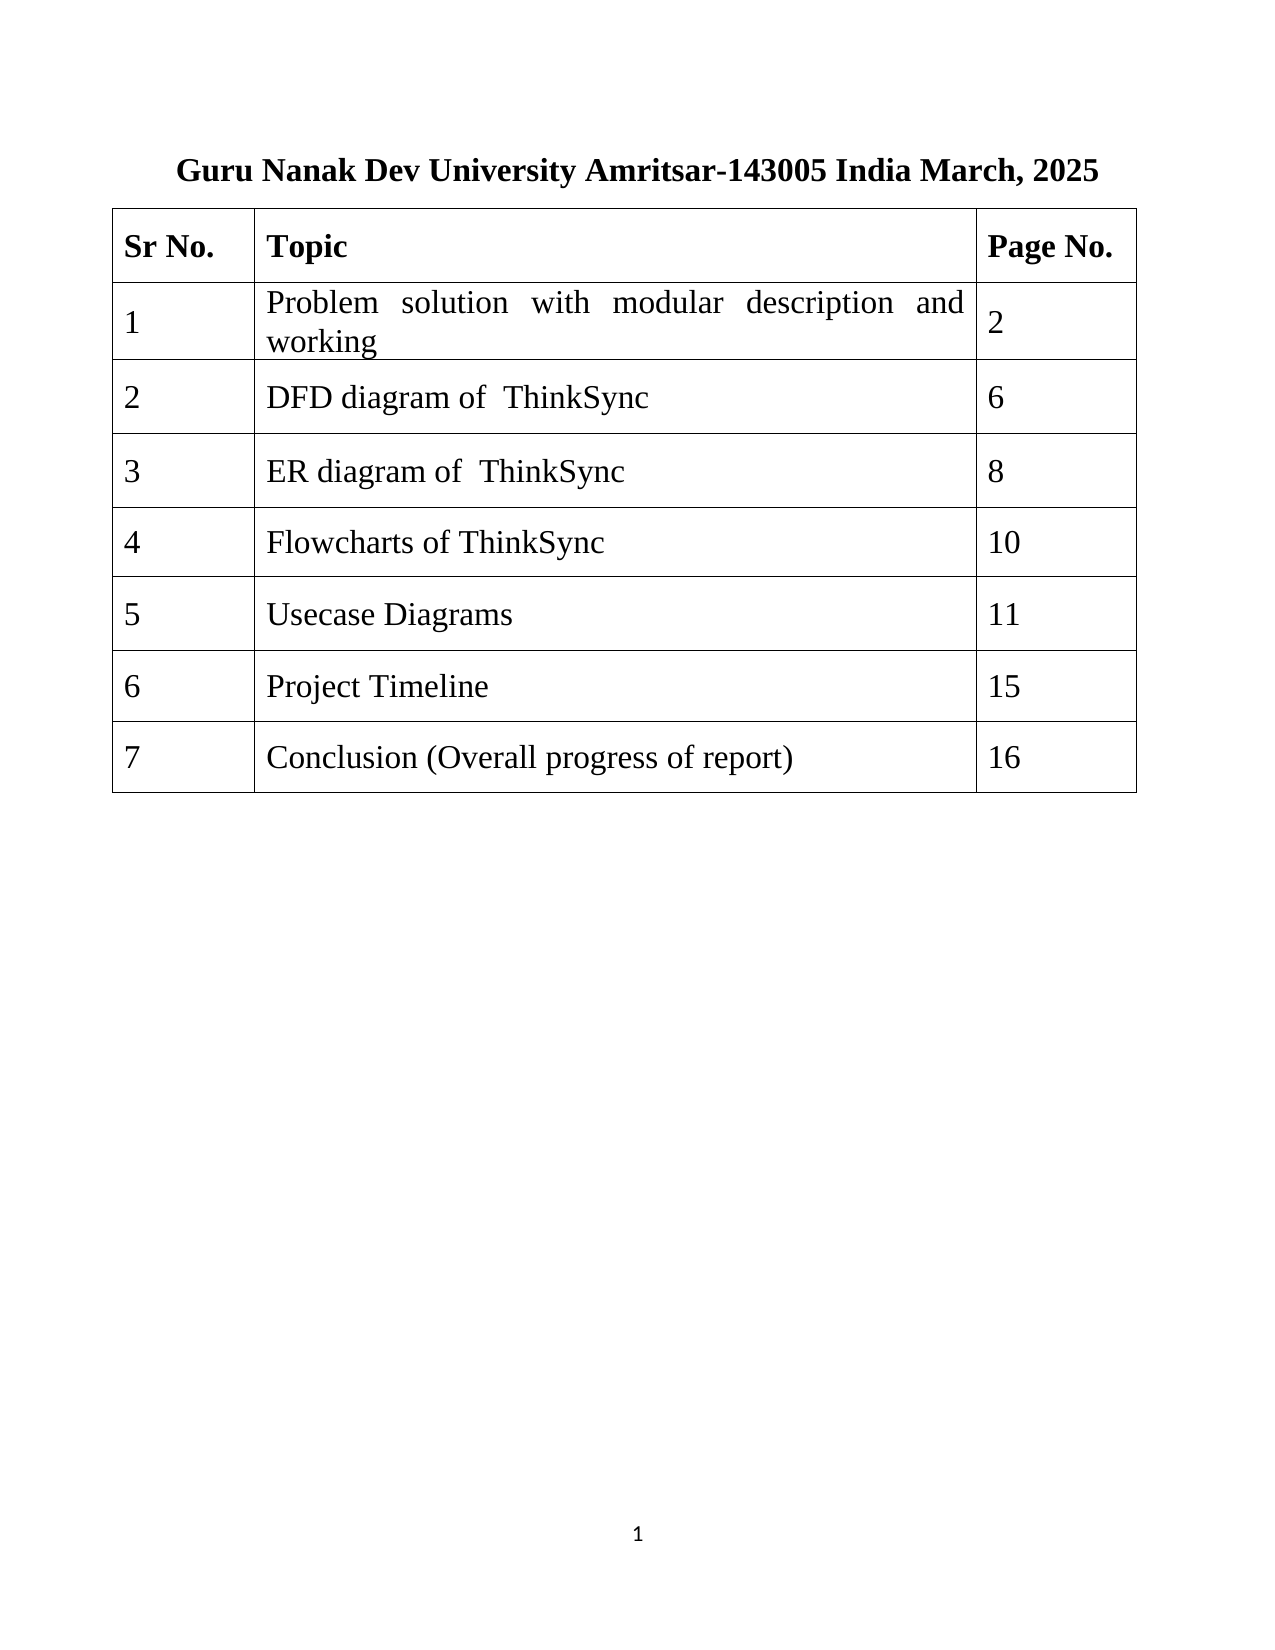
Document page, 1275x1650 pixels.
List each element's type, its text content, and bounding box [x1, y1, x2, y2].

table_cell 7 [113, 722, 254, 792]
table_cell 10 [977, 508, 1136, 576]
table_cell 6 [977, 360, 1136, 433]
table_cell ER diagram of ThinkSync [255, 434, 976, 507]
table_cell Project Timeline [255, 651, 976, 721]
table_cell 4 [113, 508, 254, 576]
table_cell 2 [977, 283, 1136, 359]
table_cell 8 [977, 434, 1136, 507]
table_header Page No. [977, 209, 1136, 282]
table_cell 2 [113, 360, 254, 433]
table_cell Usecase Diagrams [255, 577, 976, 650]
table_cell 5 [113, 577, 254, 650]
table_cell DFD diagram of ThinkSync [255, 360, 976, 433]
table_cell 3 [113, 434, 254, 507]
table_cell 16 [977, 722, 1136, 792]
table_header Topic [255, 209, 976, 282]
table_cell 15 [977, 651, 1136, 721]
table_cell 6 [113, 651, 254, 721]
table_cell Flowcharts of ThinkSync [255, 508, 976, 576]
table_cell Conclusion (Overall progress of report) [255, 722, 976, 792]
table_cell 1 [113, 283, 254, 359]
table_cell Problem solution with modular description and working [255, 283, 976, 359]
table_header Sr No. [113, 209, 254, 282]
text Guru Nanak Dev University Amritsar-143005 India March, 2025 [150, 150, 1125, 188]
table_cell 11 [977, 577, 1136, 650]
